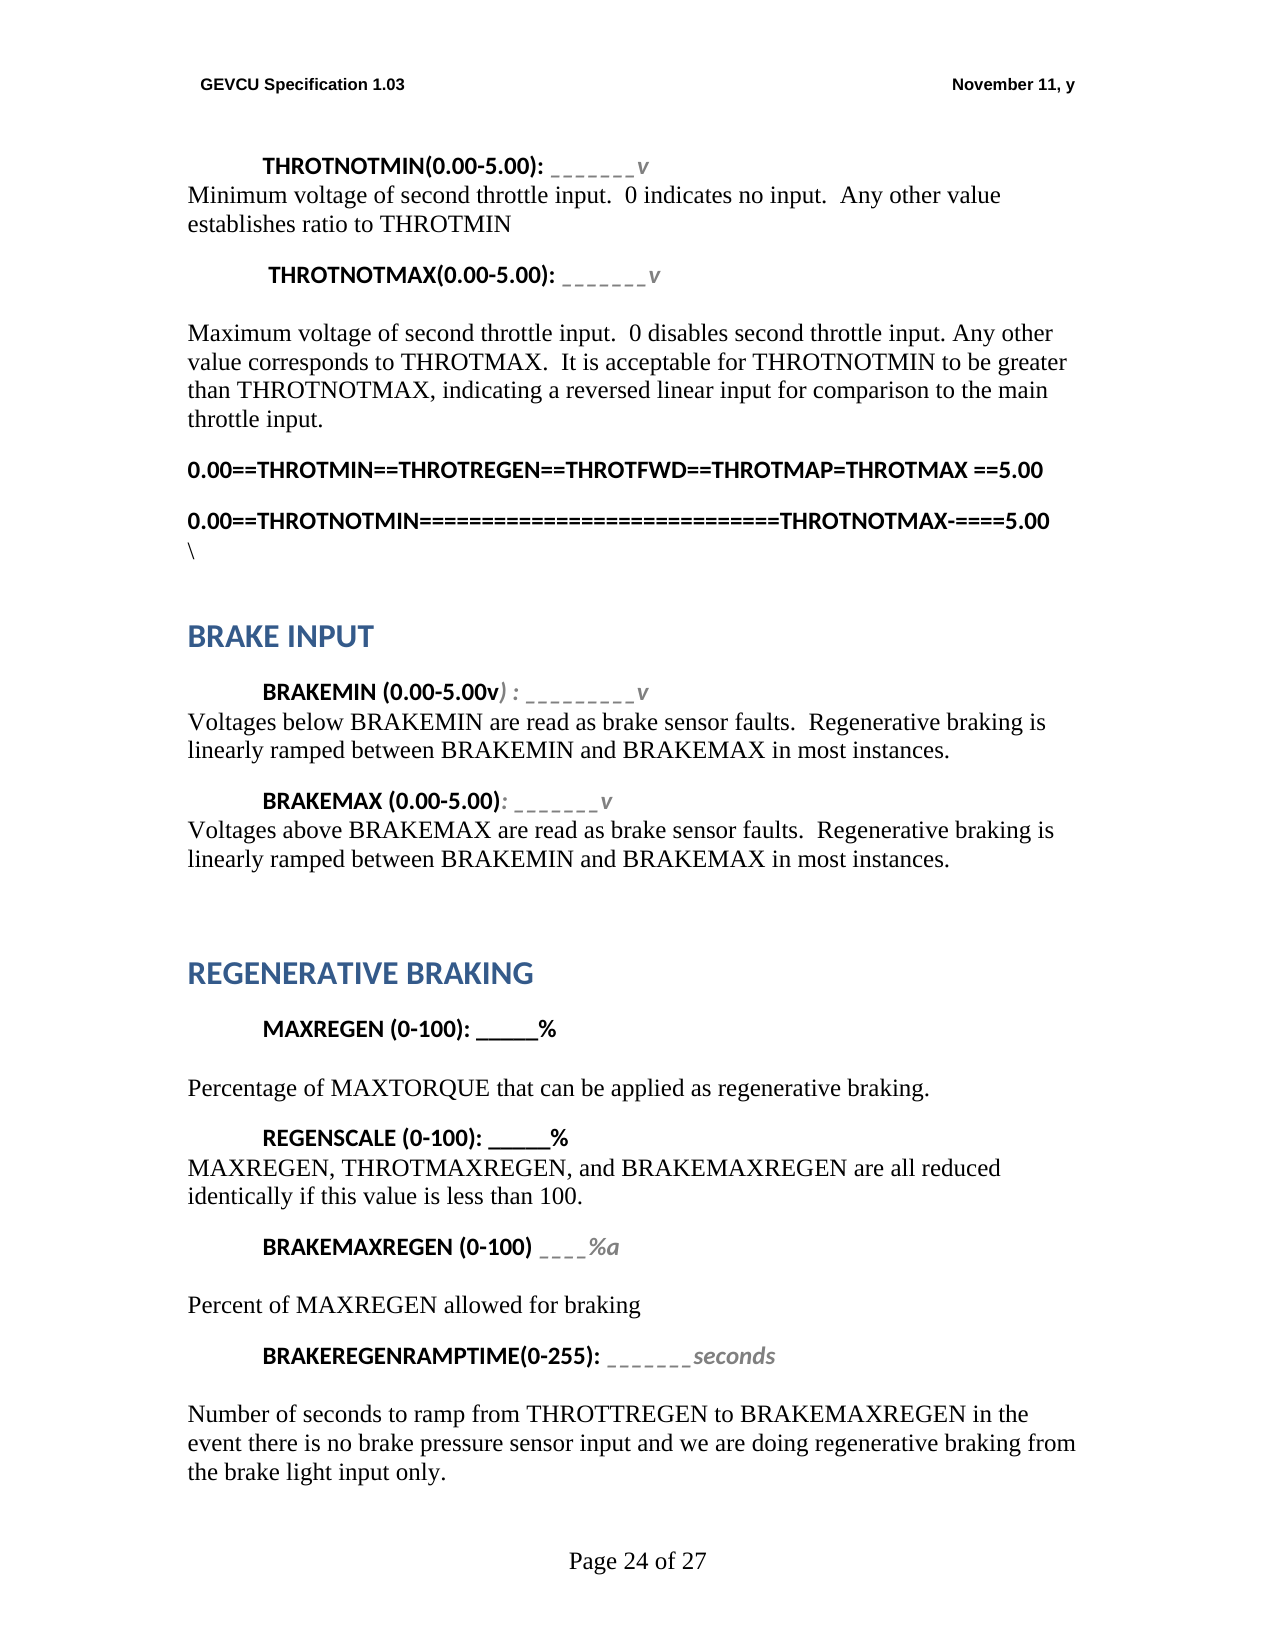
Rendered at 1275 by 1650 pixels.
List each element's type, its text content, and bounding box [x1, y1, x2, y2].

text Voltages above BRAKEMAX are read as brake sensor faults. Regenerative braking is linearly ramped between BRAKEMIN and BRAKEMAX in most instances. [187, 816, 1087, 873]
subtitle REGENSCALE (0-100): _____% [187, 1122, 1087, 1153]
subtitle THROTNOTMAX(0.00-5.00): _______v [187, 259, 1087, 289]
subtitle 0.00==THROTNOTMIN=============================THROTNOTMAX-====5.00 [187, 505, 1087, 536]
subtitle 0.00==THROTMIN==THROTREGEN==THROTFWD==THROTMAP=THROTMAX ==5.00 [187, 454, 1087, 484]
subtitle BRAKEREGENRAMPTIME(0-255): _______seconds [187, 1340, 1087, 1370]
subtitle REGENERATIVE BRAKING [187, 952, 1087, 992]
text Number of seconds to ramp from THROTTREGEN to BRAKEMAXREGEN in the event there is no brake pressure sensor input and we are doing regenerative braking from the brake light input only. [187, 1399, 1087, 1485]
text MAXREGEN, THROTMAXREGEN, and BRAKEMAXREGEN are all reduced identically if this value is less than 100. [187, 1153, 1087, 1210]
subtitle BRAKEMIN (0.00-5.00v) : _________v [187, 676, 1087, 707]
subtitle BRAKEMAXREGEN (0-100) ____%a [187, 1231, 1087, 1262]
subtitle BRAKEMAX (0.00-5.00): _______v [187, 785, 1087, 816]
text Percentage of MAXTORQUE that can be applied as regenerative braking. [187, 1073, 1087, 1101]
subtitle THROTNOTMIN(0.00-5.00): _______v [187, 150, 1087, 181]
text \ [187, 536, 1087, 564]
subtitle MAXREGEN (0-100): _____% [187, 1013, 1087, 1044]
text Minimum voltage of second throttle input. 0 indicates no input. Any other value establishes ratio to THROTMIN [187, 181, 1087, 238]
text Maximum voltage of second throttle input. 0 disables second throttle input. Any other value corresponds to THROTMAX. It is acceptable for THROTNOTMIN to be greater than THROTNOTMAX, indicating a reversed linear input for comparison to the main throttle input. [187, 318, 1087, 433]
subtitle BRAKE INPUT [187, 614, 1087, 655]
text Voltages below BRAKEMIN are read as brake sensor faults. Regenerative braking is linearly ramped between BRAKEMIN and BRAKEMAX in most instances. [187, 707, 1087, 764]
text Percent of MAXREGEN allowed for braking [187, 1290, 1087, 1319]
